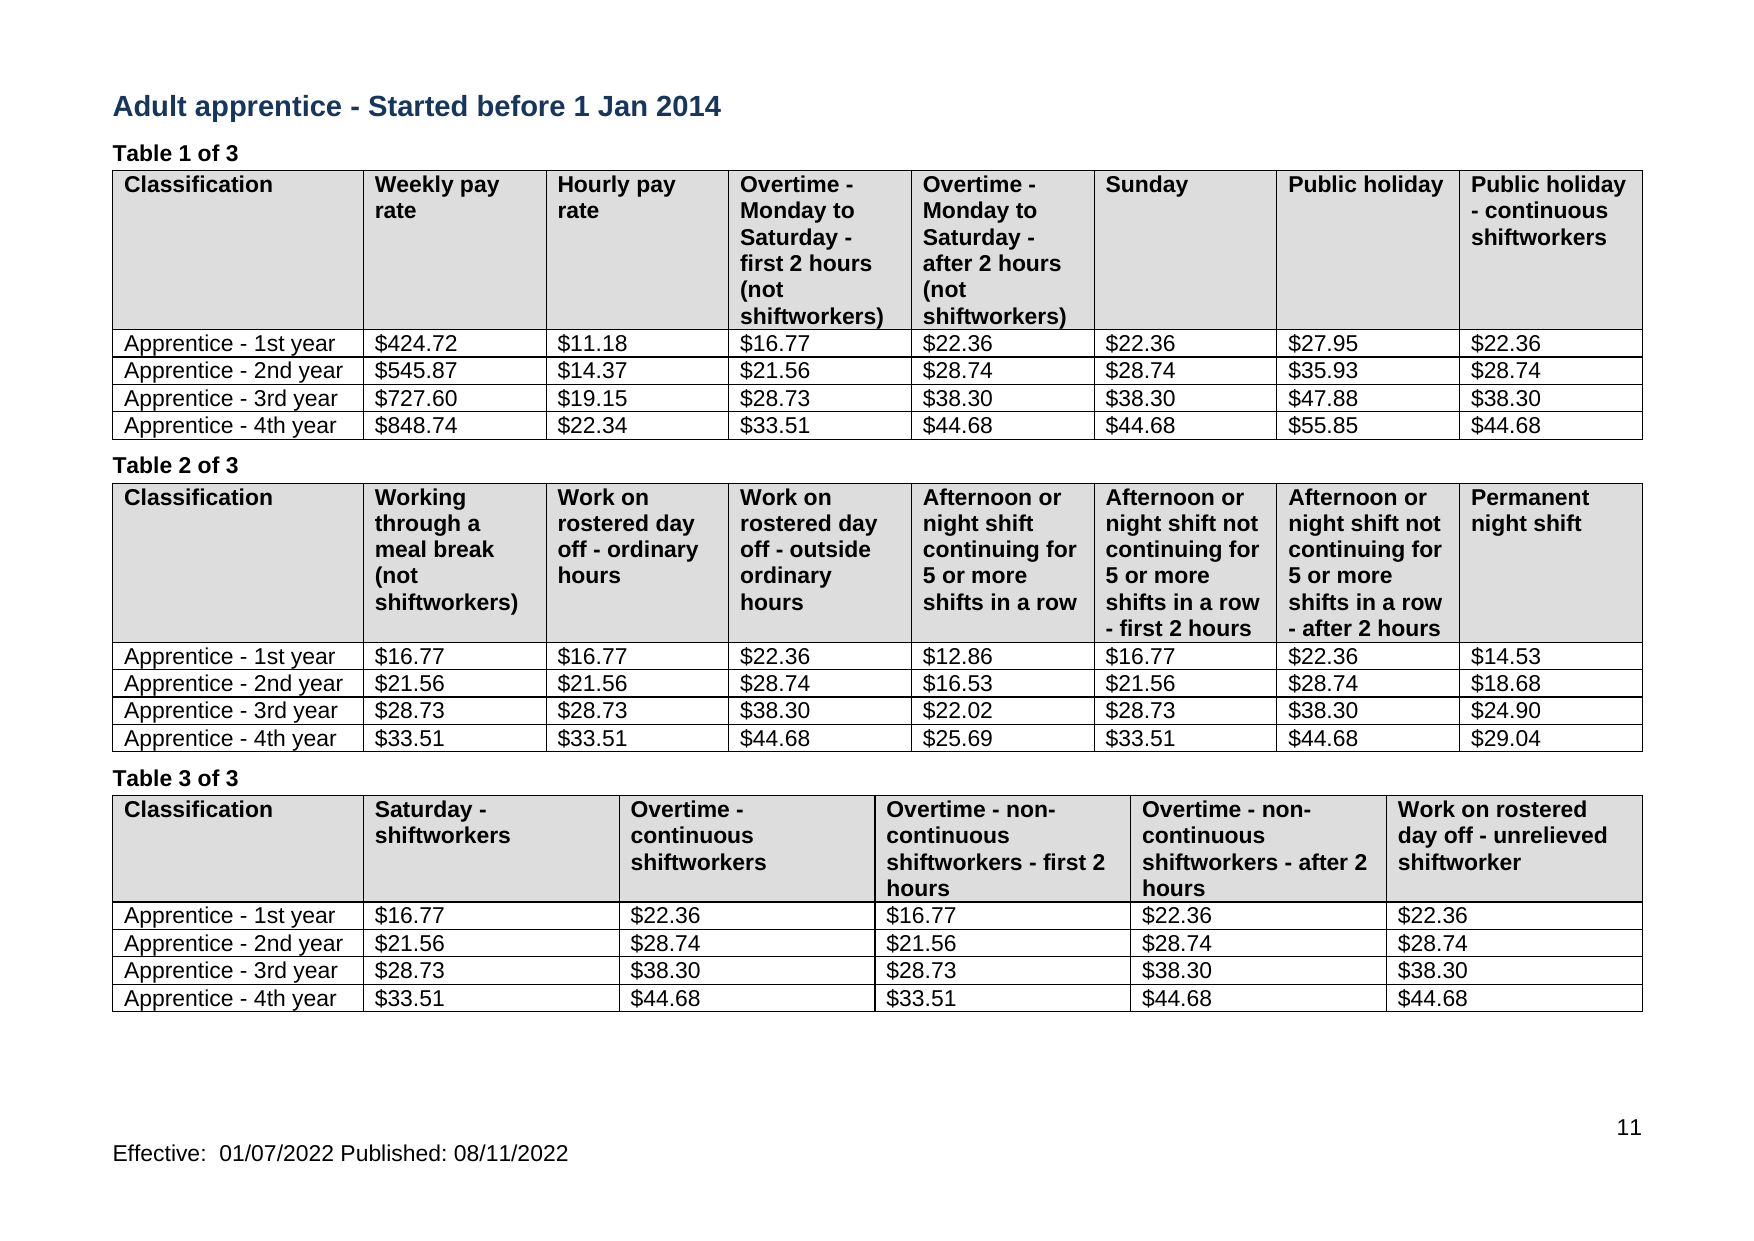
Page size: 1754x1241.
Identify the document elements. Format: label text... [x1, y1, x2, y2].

table_cell $545.87 [364, 358, 546, 384]
table_header Overtime - continuous shiftworkers [620, 796, 874, 901]
table_cell $24.90 [1460, 698, 1642, 724]
table_cell $28.73 [547, 698, 728, 724]
table_header Saturday - shiftworkers [364, 796, 619, 901]
table_header Work on rostered day off - unrelieved shiftworker [1387, 796, 1642, 901]
table_cell $21.56 [876, 930, 1130, 956]
table_cell $16.77 [364, 643, 546, 669]
table_header Public holiday - continuous shiftworkers [1460, 171, 1642, 329]
table_cell $47.88 [1277, 385, 1459, 411]
table_cell $11.18 [547, 330, 728, 356]
table_cell $28.74 [1095, 358, 1276, 384]
table_cell $22.02 [912, 698, 1094, 724]
table_cell $22.36 [1277, 643, 1459, 669]
table_cell Apprentice - 3rd year [113, 698, 363, 724]
table_cell $27.95 [1277, 330, 1459, 356]
table_cell Apprentice - 1st year [113, 903, 363, 929]
table_cell $14.37 [547, 358, 728, 384]
table_cell $28.73 [364, 698, 546, 724]
table_header Permanent night shift [1460, 484, 1642, 642]
table_cell $38.30 [1277, 698, 1459, 724]
table_cell $28.74 [729, 670, 911, 696]
table_cell Apprentice - 2nd year [113, 670, 363, 696]
table_cell Apprentice - 2nd year [113, 358, 363, 384]
table_cell $55.85 [1277, 412, 1459, 439]
table_header Working through a meal break (not shiftworkers) [364, 484, 546, 642]
table_cell $29.04 [1460, 725, 1642, 751]
text Table 2 of 3 [112, 452, 1642, 478]
table_cell $28.74 [1131, 930, 1386, 956]
table_cell $19.15 [547, 385, 728, 411]
table_cell $848.74 [364, 412, 546, 439]
table_header Weekly pay rate [364, 171, 546, 329]
table_cell $727.60 [364, 385, 546, 411]
table_cell $38.30 [1387, 957, 1642, 983]
table_header Sunday [1095, 171, 1276, 329]
table_header Classification [113, 796, 363, 901]
table_cell $38.30 [1131, 957, 1386, 983]
table_cell $44.68 [1277, 725, 1459, 751]
table_header Overtime - Monday to Saturday - after 2 hours (not shiftworkers) [912, 171, 1094, 329]
table_cell $28.73 [1095, 698, 1276, 724]
table_cell $33.51 [364, 985, 619, 1011]
table_header Afternoon or night shift not continuing for 5 or more shifts in a row - after 2 hours [1277, 484, 1459, 642]
table_cell $21.56 [1095, 670, 1276, 696]
subtitle Adult apprentice - Started before 1 Jan 2014 [112, 89, 1642, 122]
table_cell $28.74 [1277, 670, 1459, 696]
table_cell $38.30 [1460, 385, 1642, 411]
text Table 1 of 3 [112, 140, 1642, 166]
table_cell $28.74 [1387, 930, 1642, 956]
table_cell Apprentice - 2nd year [113, 930, 363, 956]
text Table 3 of 3 [112, 765, 1642, 791]
table_cell $33.51 [876, 985, 1130, 1011]
table_cell $38.30 [1095, 385, 1276, 411]
table_cell $16.77 [729, 330, 911, 356]
table_header Hourly pay rate [547, 171, 728, 329]
table_cell $22.36 [729, 643, 911, 669]
table_cell $44.68 [1387, 985, 1642, 1011]
table_header Classification [113, 171, 363, 329]
table_cell $22.36 [1387, 903, 1642, 929]
table_cell $16.77 [876, 903, 1130, 929]
table_cell $16.53 [912, 670, 1094, 696]
table_header Overtime - non-continuous shiftworkers - after 2 hours [1131, 796, 1386, 901]
table_cell $22.36 [1131, 903, 1386, 929]
table_cell $28.73 [876, 957, 1130, 983]
table_header Public holiday [1277, 171, 1459, 329]
table_cell $33.51 [729, 412, 911, 439]
table_header Overtime - Monday to Saturday - first 2 hours (not shiftworkers) [729, 171, 911, 329]
table_cell $44.68 [1095, 412, 1276, 439]
table_header Afternoon or night shift continuing for 5 or more shifts in a row [912, 484, 1094, 642]
table_cell $22.36 [1095, 330, 1276, 356]
table_cell $38.30 [729, 698, 911, 724]
table_cell $22.36 [620, 903, 874, 929]
table_cell $25.69 [912, 725, 1094, 751]
table_cell $33.51 [364, 725, 546, 751]
table_cell $18.68 [1460, 670, 1642, 696]
table_cell $21.56 [547, 670, 728, 696]
table_cell Apprentice - 4th year [113, 725, 363, 751]
table_cell $28.74 [620, 930, 874, 956]
table_cell Apprentice - 4th year [113, 412, 363, 439]
table_cell $44.68 [1131, 985, 1386, 1011]
table_cell $16.77 [547, 643, 728, 669]
table_header Overtime - non-continuous shiftworkers - first 2 hours [876, 796, 1130, 901]
table_cell $33.51 [547, 725, 728, 751]
table_cell $28.74 [1460, 358, 1642, 384]
table_cell Apprentice - 4th year [113, 985, 363, 1011]
table_cell $33.51 [1095, 725, 1276, 751]
table_cell $38.30 [620, 957, 874, 983]
table_header Afternoon or night shift not continuing for 5 or more shifts in a row - first 2 hours [1095, 484, 1276, 642]
table_cell Apprentice - 1st year [113, 330, 363, 356]
table_cell Apprentice - 1st year [113, 643, 363, 669]
table_header Classification [113, 484, 363, 642]
table_cell Apprentice - 3rd year [113, 385, 363, 411]
table_cell $21.56 [364, 930, 619, 956]
table_cell $35.93 [1277, 358, 1459, 384]
table_cell $28.74 [912, 358, 1094, 384]
table_cell Apprentice - 3rd year [113, 957, 363, 983]
table_cell $21.56 [364, 670, 546, 696]
table_cell $38.30 [912, 385, 1094, 411]
table_cell $22.36 [1460, 330, 1642, 356]
table_header Work on rostered day off - ordinary hours [547, 484, 728, 642]
table_cell $21.56 [729, 358, 911, 384]
table_cell $28.73 [729, 385, 911, 411]
table_cell $12.86 [912, 643, 1094, 669]
table_cell $28.73 [364, 957, 619, 983]
table_cell $424.72 [364, 330, 546, 356]
table_cell $22.34 [547, 412, 728, 439]
table_cell $14.53 [1460, 643, 1642, 669]
table_cell $44.68 [912, 412, 1094, 439]
table_cell $44.68 [1460, 412, 1642, 439]
table_cell $44.68 [620, 985, 874, 1011]
table_cell $44.68 [729, 725, 911, 751]
table_header Work on rostered day off - outside ordinary hours [729, 484, 911, 642]
table_cell $16.77 [364, 903, 619, 929]
table_cell $16.77 [1095, 643, 1276, 669]
table_cell $22.36 [912, 330, 1094, 356]
